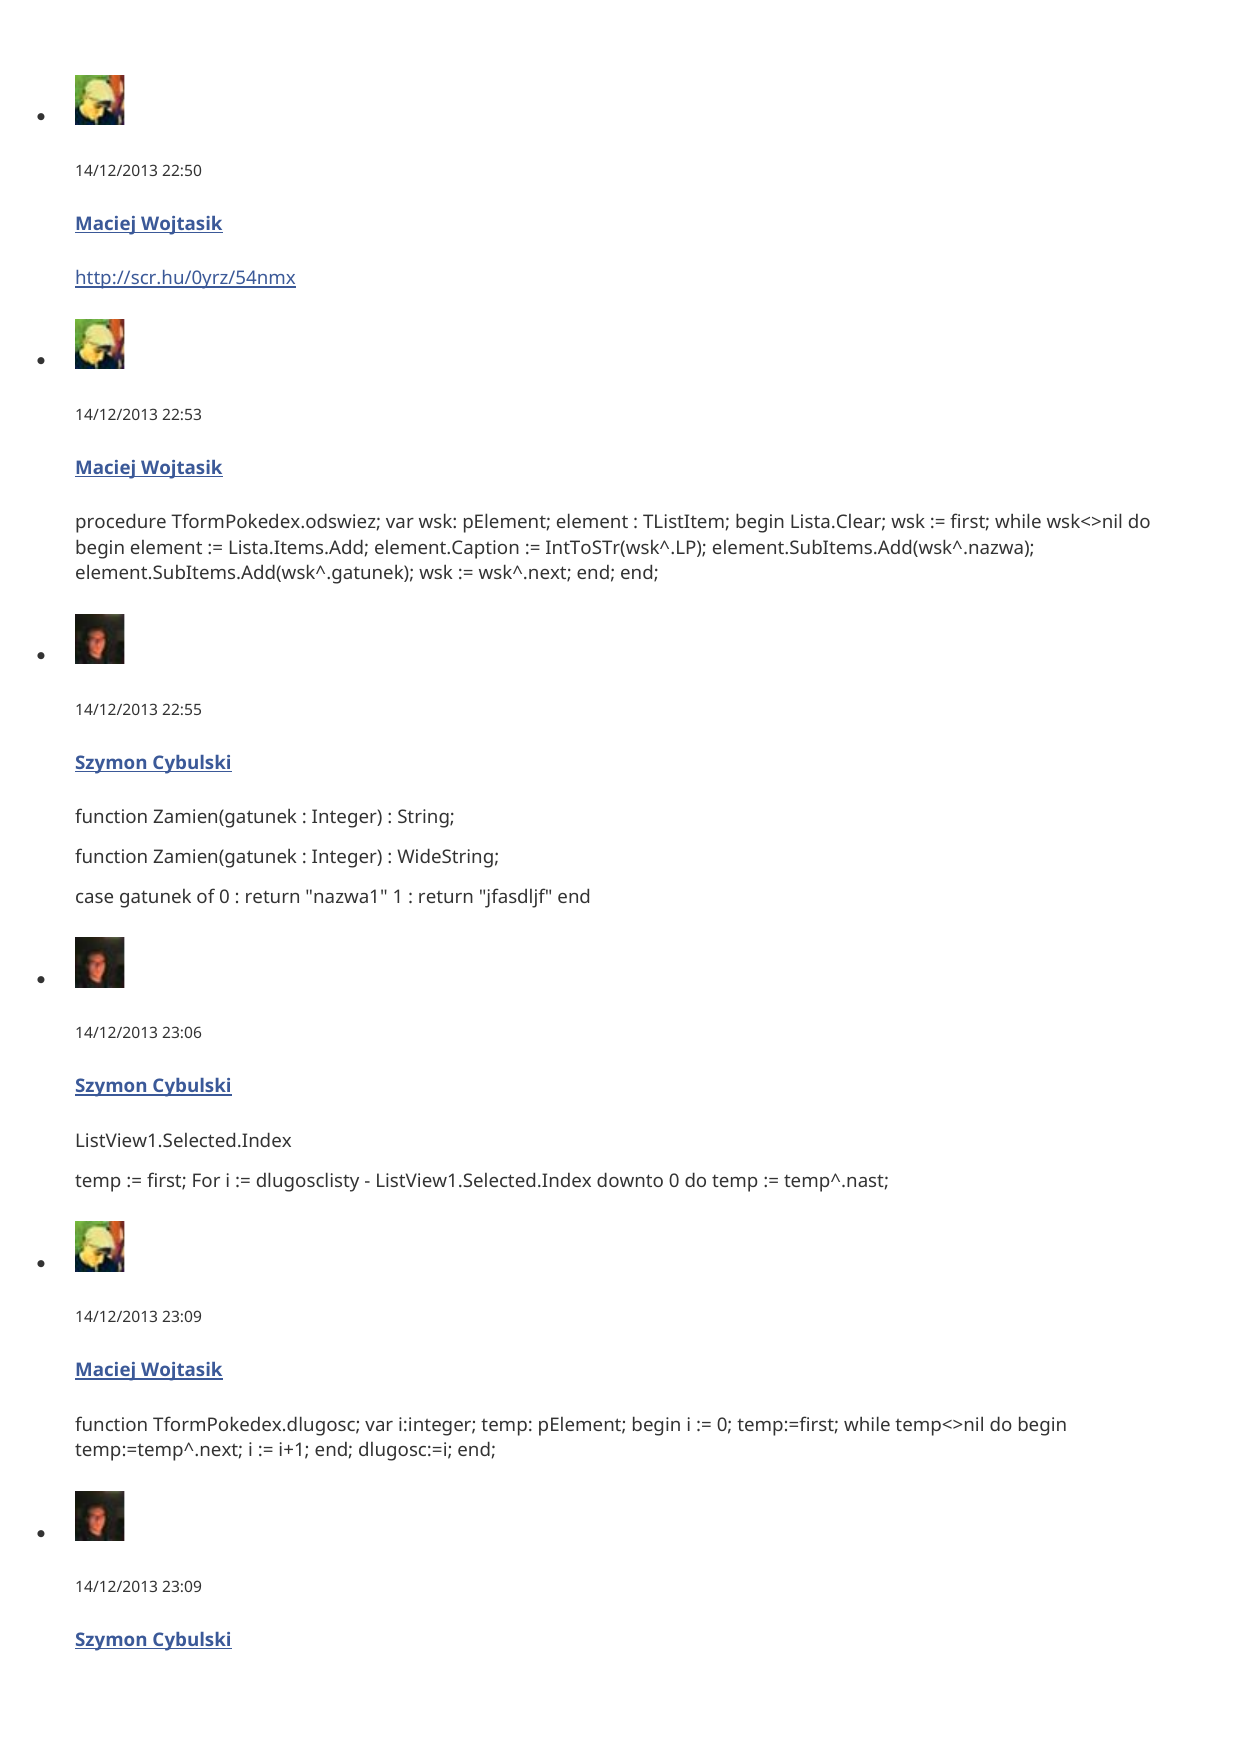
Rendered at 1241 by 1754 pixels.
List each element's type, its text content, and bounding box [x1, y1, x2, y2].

text 14/12/2013 23:06 [75, 1022, 1165, 1043]
text case gatunek of 0 : return "nazwa1" 1 : return "jfasdljf" end [75, 883, 1165, 909]
text 14/12/2013 23:09 [75, 1576, 1165, 1597]
text temp := first; For i := dlugosclisty - ListView1.Selected.Index downto 0 do temp := temp^.nast; [75, 1167, 1165, 1193]
text 14/12/2013 22:50 [75, 159, 1165, 181]
text http://scr.hu/0yrz/54nmx [75, 264, 1165, 290]
text Szymon Cybulski [75, 749, 1165, 775]
picture [75, 1491, 125, 1541]
text procedure TformPokedex.odswiez; var wsk: pElement; element : TListItem; begin Lista.Clear; wsk := first; while wsk<>nil do begin element := Lista.Items.Add; element.Caption := IntToSTr(wsk^.LP); element.SubItems.Add(wsk^.nazwa); element.SubItems.Add(wsk^.gatunek); wsk := wsk^.next; end; end; [75, 509, 1165, 585]
text function Zamien(gatunek : Integer) : String; [75, 804, 1165, 829]
text 14/12/2013 22:53 [75, 403, 1165, 425]
text Maciej Wojtasik [75, 210, 1165, 235]
text function TformPokedex.dlugosc; var i:integer; temp: pElement; begin i := 0; temp:=first; while temp<>nil do begin temp:=temp^.next; i := i+1; end; dlugosc:=i; end; [75, 1411, 1165, 1462]
text 14/12/2013 22:55 [75, 699, 1165, 720]
text ListView1.Selected.Index [75, 1127, 1165, 1153]
text Maciej Wojtasik [75, 454, 1165, 479]
text function Zamien(gatunek : Integer) : WideString; [75, 843, 1165, 869]
text Szymon Cybulski [75, 1626, 1165, 1652]
text 14/12/2013 23:09 [75, 1306, 1165, 1327]
picture [75, 319, 125, 369]
picture [75, 1221, 125, 1272]
picture [75, 614, 125, 664]
picture [75, 937, 125, 988]
text Maciej Wojtasik [75, 1357, 1165, 1382]
text Szymon Cybulski [75, 1073, 1165, 1098]
picture [75, 75, 125, 125]
